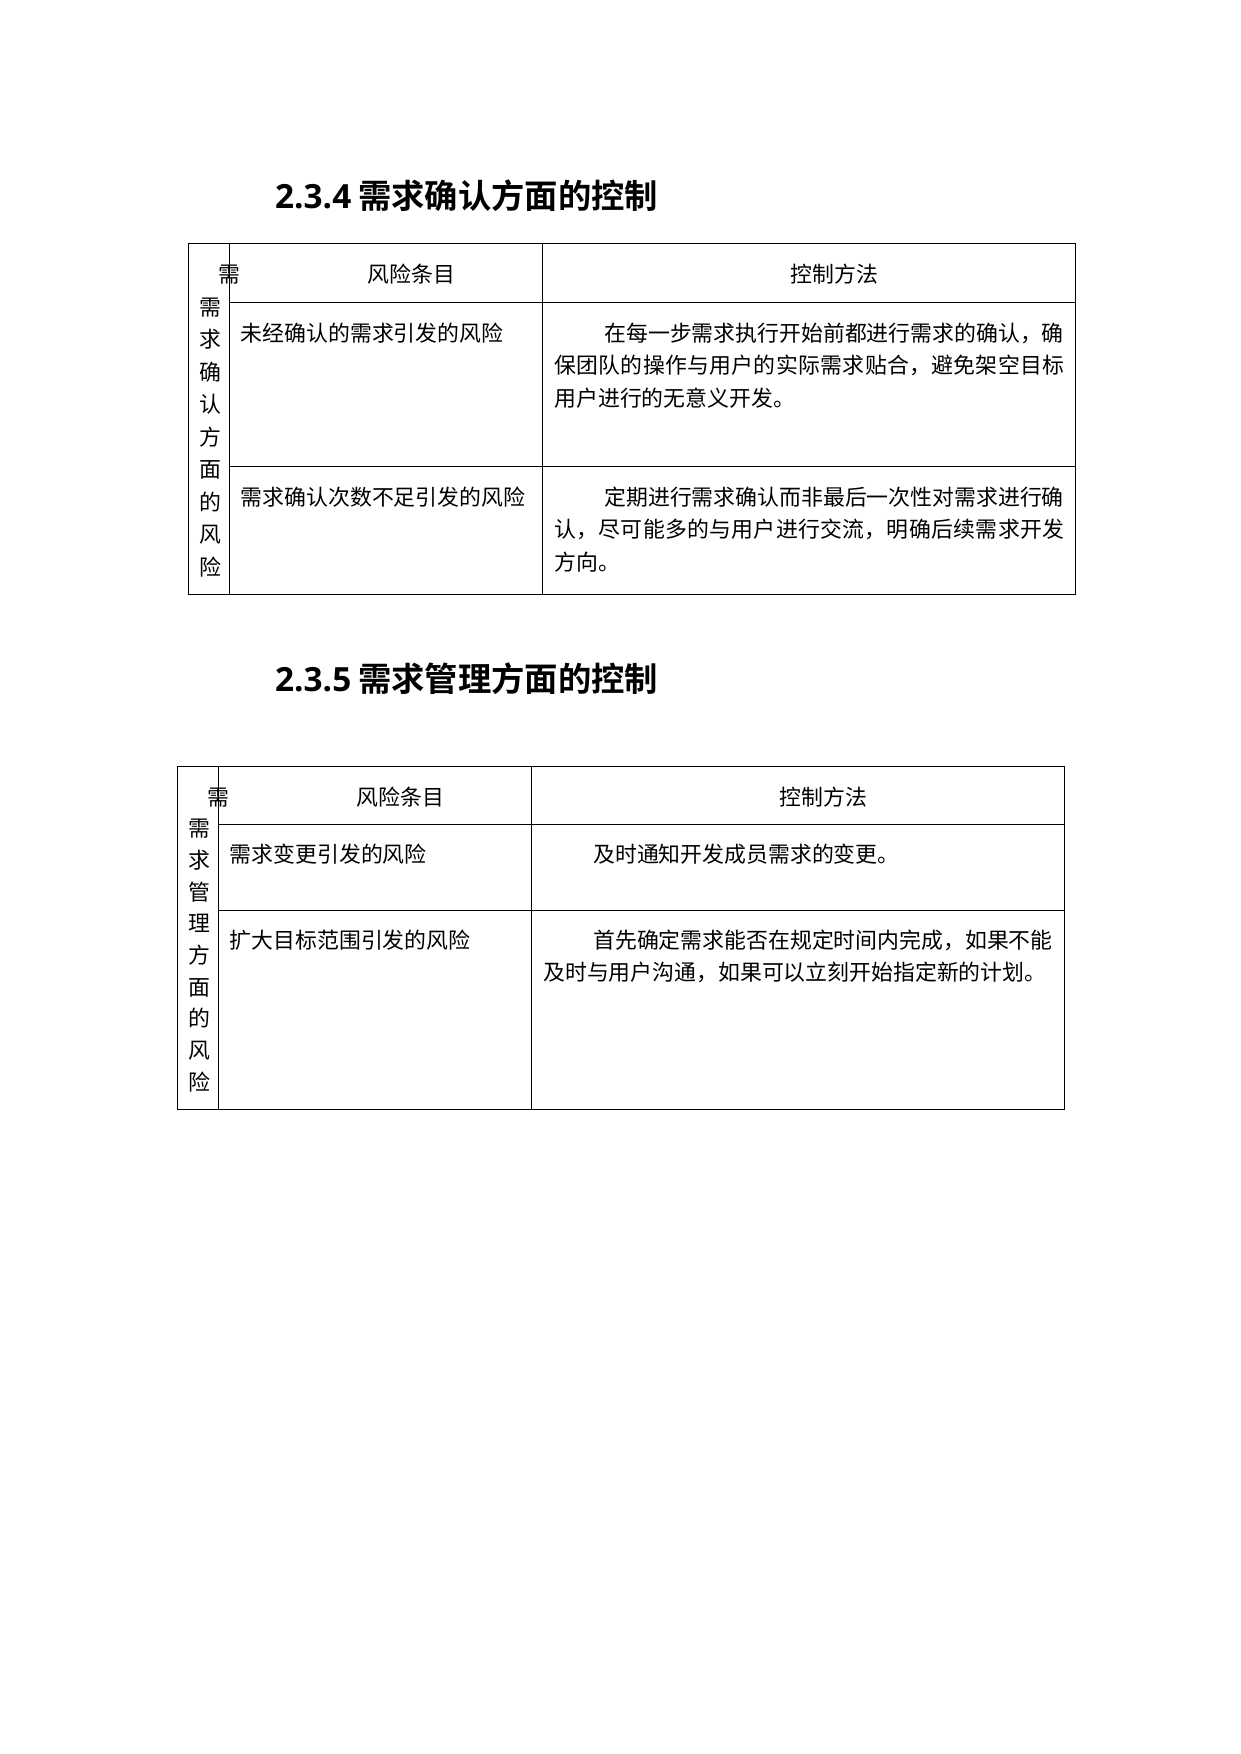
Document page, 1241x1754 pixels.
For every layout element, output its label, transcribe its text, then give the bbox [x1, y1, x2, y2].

table_header 风险条目 [219, 767, 531, 824]
table_cell 需求确认次数不足引发的风险 [230, 467, 542, 594]
table_cell 需求变更引发的风险 [219, 825, 531, 910]
subtitle 2.3.5需求管理方面的控制 [208, 644, 1053, 709]
table_header 控制方法 [532, 767, 1064, 824]
table_cell 定期进行需求确认而非最后一次性对需求进行确认，尽可能多的与用户进行交流，明确后续需求开发方向。 [543, 467, 1075, 594]
table_cell 在每一步需求执行开始前都进行需求的确认，确保团队的操作与用户的实际需求贴合，避免架空目标用户进行的无意义开发。 [543, 303, 1075, 466]
table_cell 扩大目标范围引发的风险 [219, 911, 531, 1109]
table_cell 未经确认的需求引发的风险 [230, 303, 542, 466]
table_header 风险条目 [230, 244, 542, 302]
table_cell 及时通知开发成员需求的变更。 [532, 825, 1064, 910]
table_cell 首先确定需求能否在规定时间内完成，如果不能及时与用户沟通，如果可以立刻开始指定新的计划。 [532, 911, 1064, 1109]
table_header 需需求管理方面的风险 [178, 767, 218, 1109]
table_header 控制方法 [543, 244, 1075, 302]
subtitle 2.3.4需求确认方面的控制 [208, 162, 1053, 227]
table_header 需需求确认方面的风险 [189, 244, 229, 594]
